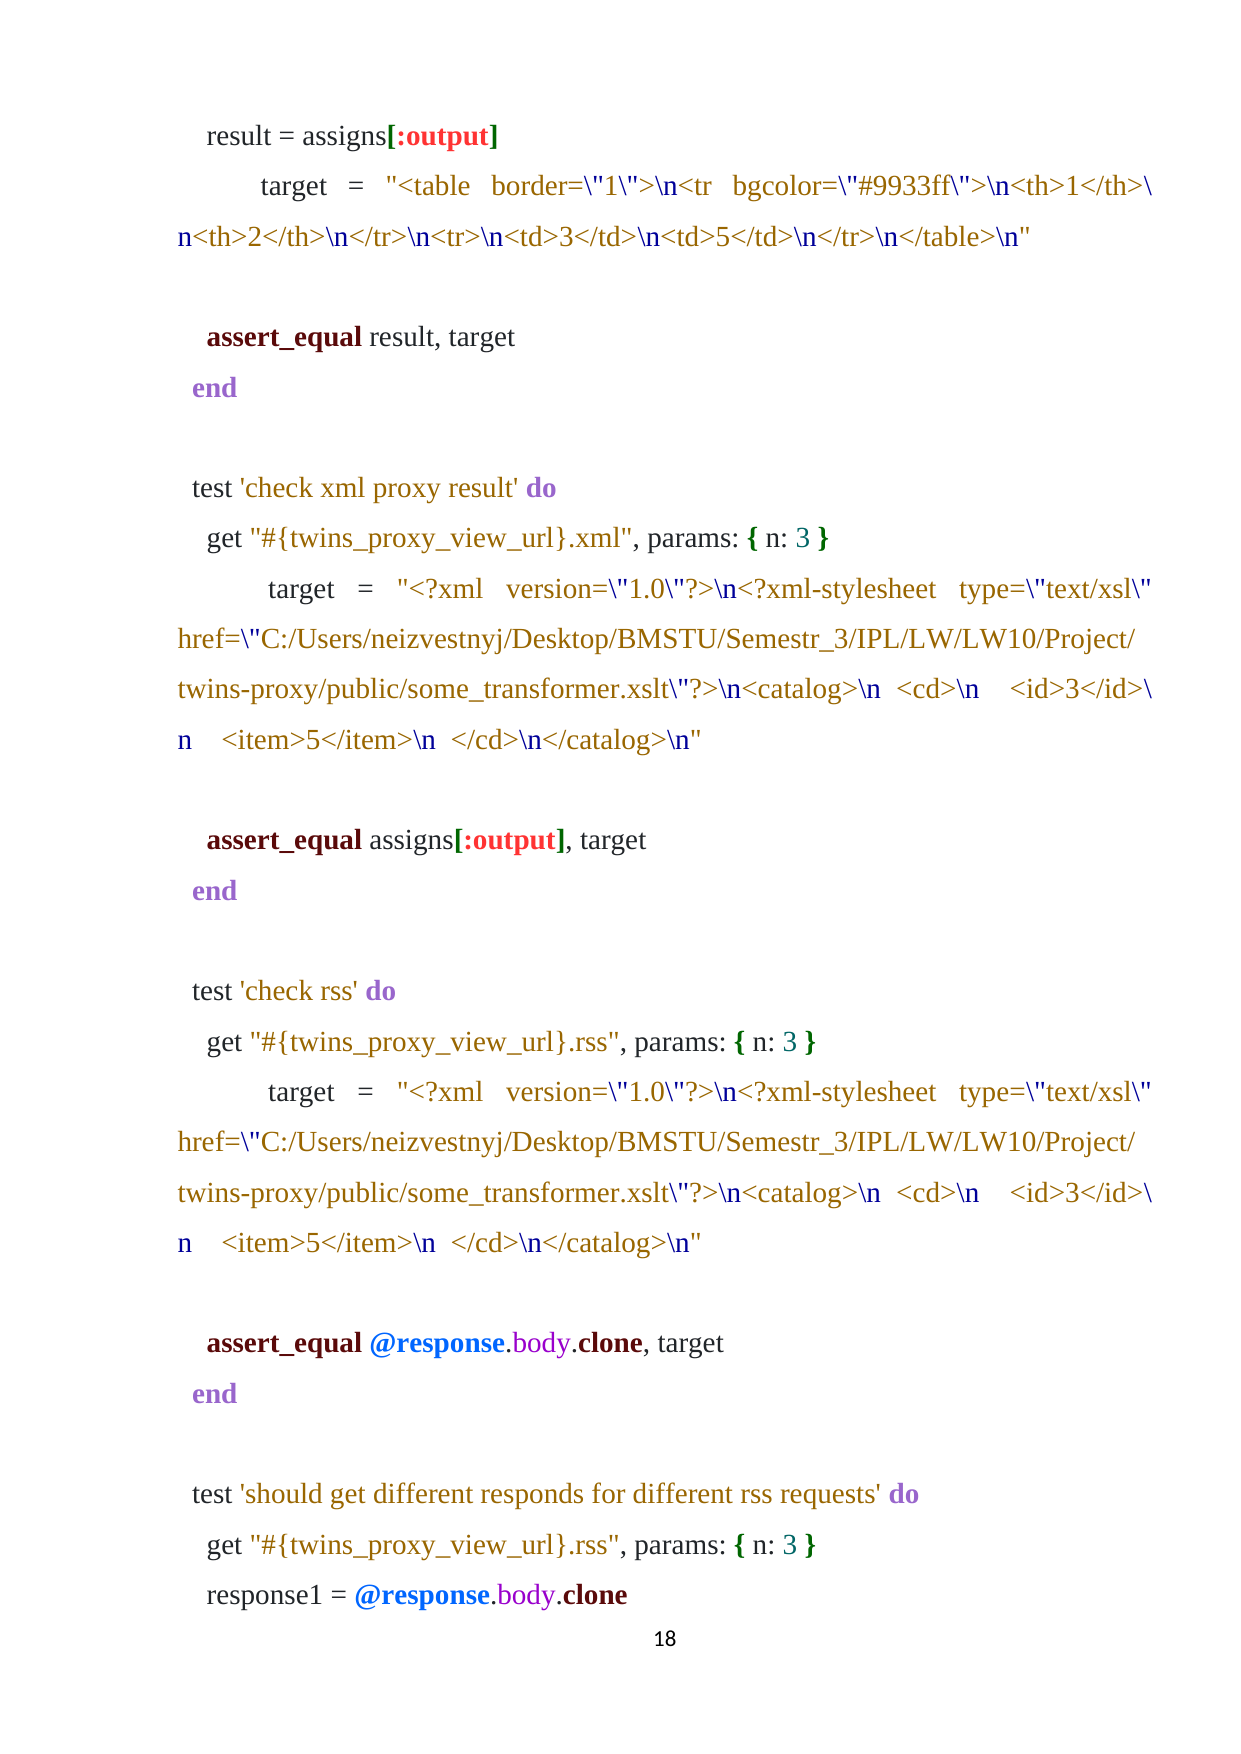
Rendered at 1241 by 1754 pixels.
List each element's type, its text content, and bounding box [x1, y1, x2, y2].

text target = "<table border=\"1\">\n<tr bgcolor=\"#9933ff\">\n<th>1</th>\n<th>2</th>\n</tr>\n<tr>\n<td>3</td>\n<td>5</td>\n</tr>\n</table>\n" [177, 168, 1152, 252]
text assert_equal @response.body.clone, target [177, 1326, 1152, 1359]
text result = assigns[:output] [177, 118, 1152, 152]
text assert_equal result, target [177, 319, 1152, 353]
text get "#{twins_proxy_view_url}.rss", params: { n: 3 } [177, 1527, 1152, 1560]
text end [177, 370, 1152, 403]
text target = "<?xml version=\"1.0\"?>\n<?xml-stylesheet type=\"text/xsl\" href=\"C:/Users/neizvestnyj/Desktop/BMSTU/Semestr_3/IPL/LW/LW10/Project/twins-proxy/public/some_transformer.xslt\"?>\n<catalog>\n <cd>\n <id>3</id>\n <item>5</item>\n </cd>\n</catalog>\n" [177, 571, 1152, 755]
text end [177, 1376, 1152, 1409]
text target = "<?xml version=\"1.0\"?>\n<?xml-stylesheet type=\"text/xsl\" href=\"C:/Users/neizvestnyj/Desktop/BMSTU/Semestr_3/IPL/LW/LW10/Project/twins-proxy/public/some_transformer.xslt\"?>\n<catalog>\n <cd>\n <id>3</id>\n <item>5</item>\n </cd>\n</catalog>\n" [177, 1074, 1152, 1258]
text end [177, 873, 1152, 906]
text get "#{twins_proxy_view_url}.xml", params: { n: 3 } [177, 521, 1152, 554]
text test 'check xml proxy result' do [177, 470, 1152, 504]
text test 'should get different responds for different rss requests' do [177, 1477, 1152, 1510]
text test 'check rss' do [177, 973, 1152, 1007]
text response1 = @response.body.clone [177, 1577, 1152, 1611]
text assert_equal assigns[:output], target [177, 822, 1152, 856]
text get "#{twins_proxy_view_url}.rss", params: { n: 3 } [177, 1024, 1152, 1057]
